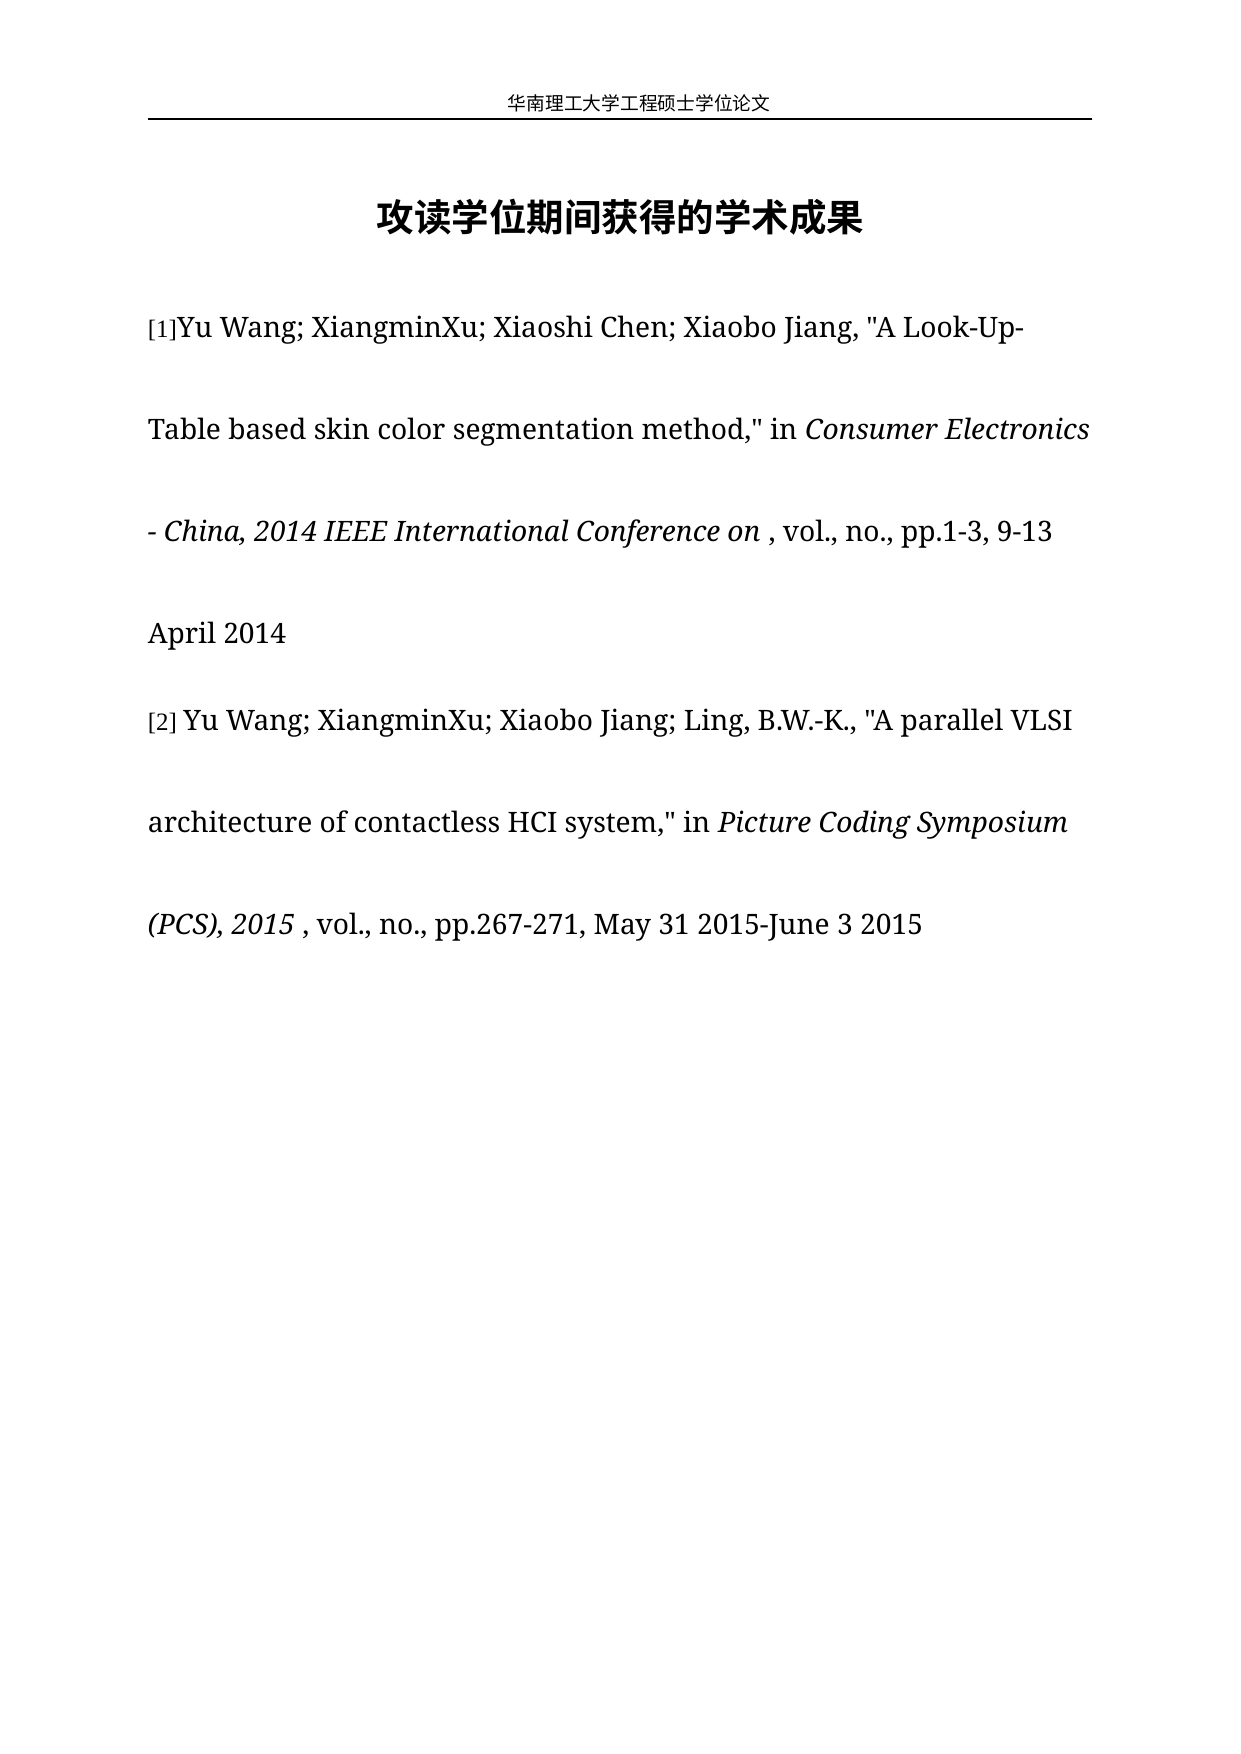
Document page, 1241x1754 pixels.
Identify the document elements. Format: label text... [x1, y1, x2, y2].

text [2] Yu Wang; XiangminXu; Xiaobo Jiang; Ling, B.W.-K., "A parallel VLSI architecture of contactless HCI system," in Picture Coding Symposium (PCS), 2015 , vol., no., pp.267-271, May 31 2015-June 3 2015 [148, 686, 1092, 957]
text [1]Yu Wang; XiangminXu; Xiaoshi Chen; Xiaobo Jiang, "A Look-Up-Table based skin color segmentation method," in Consumer Electronics - China, 2014 IEEE International Conference on , vol., no., pp.1-3, 9-13 April 2014 [148, 293, 1092, 666]
subtitle 攻读学位期间获得的学术成果 [148, 181, 1092, 249]
